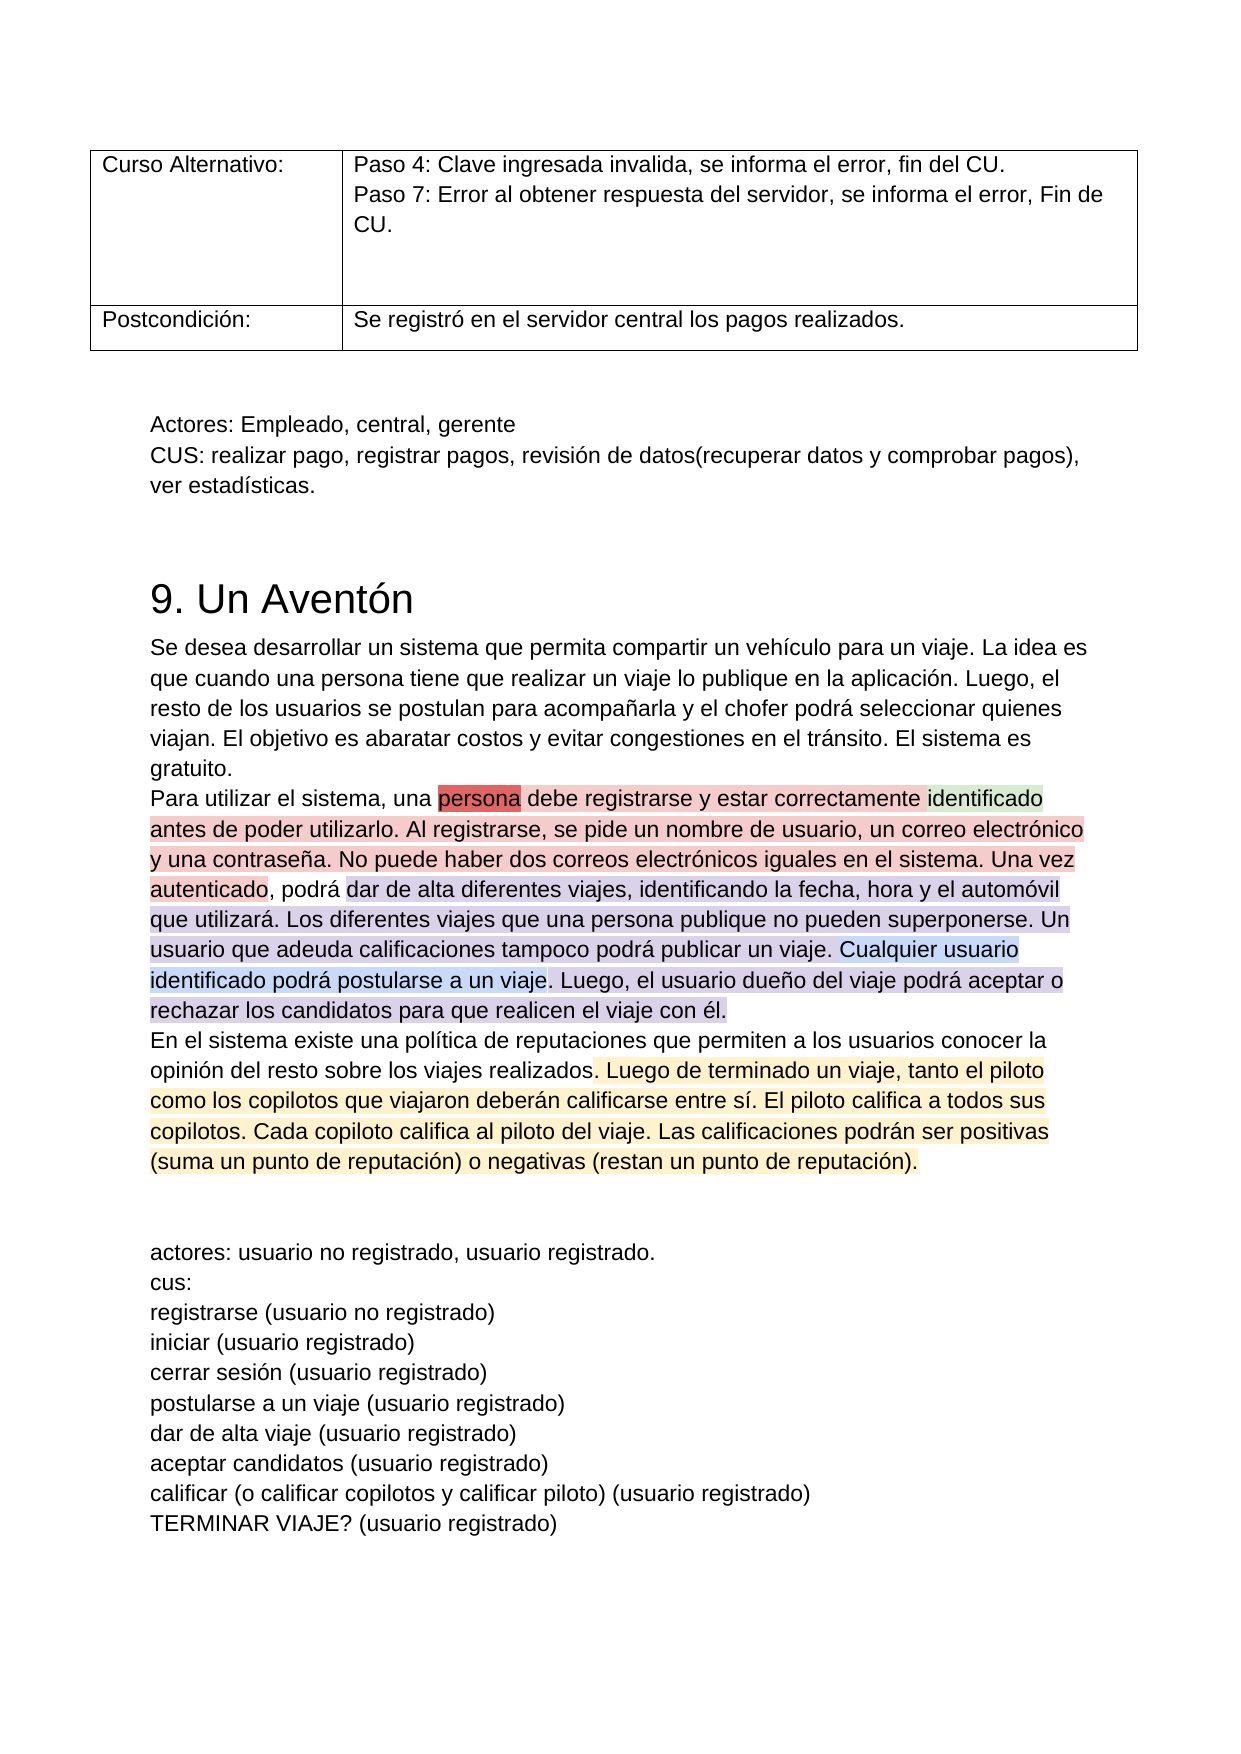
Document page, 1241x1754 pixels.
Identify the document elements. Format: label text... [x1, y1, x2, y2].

subtitle 9. Un Aventón [150, 574, 1090, 622]
text calificar (o calificar copilotos y calificar piloto) (usuario registrado) [150, 1480, 1090, 1507]
text dar de alta viaje (usuario registrado) [150, 1420, 1090, 1446]
text TERMINAR VIAJE? (usuario registrado) [150, 1510, 1090, 1537]
table_cell Postcondición: [91, 306, 342, 350]
table_cell Paso 4: Clave ingresada invalida, se informa el error, fin del CU. Paso 7: Error al obtener respuesta del servidor, se informa el error, Fin de CU. [343, 151, 1137, 305]
text postularse a un viaje (usuario registrado) [150, 1389, 1090, 1416]
text Se desea desarrollar un sistema que permita compartir un vehículo para un viaje. La idea es que cuando una persona tiene que realizar un viaje lo publique en la aplicación. Luego, el resto de los usuarios se postulan para acompañarla y el chofer podrá seleccionar quienes viajan. El objetivo es abaratar costos y evitar congestiones en el tránsito. El sistema es gratuito. [150, 634, 1090, 782]
text En el sistema existe una política de reputaciones que permiten a los usuarios conocer la opinión del resto sobre los viajes realizados. Luego de terminado un viaje, tanto el piloto como los copilotos que viajaron deberán calificarse entre sí. El piloto califica a todos sus copilotos. Cada copiloto califica al piloto del viaje. Las calificaciones podrán ser positivas (suma un punto de reputación) o negativas (restan un punto de reputación). [150, 1027, 1090, 1174]
text actores: usuario no registrado, usuario registrado. [150, 1238, 1090, 1265]
text iniciar (usuario registrado) [150, 1329, 1090, 1356]
text registrarse (usuario no registrado) [150, 1299, 1090, 1325]
text CUS: realizar pago, registrar pagos, revisión de datos(recuperar datos y comprobar pagos), ver estadísticas. [150, 442, 1090, 498]
text cerrar sesión (usuario registrado) [150, 1359, 1090, 1386]
text aceptar candidatos (usuario registrado) [150, 1450, 1090, 1476]
text cus: [150, 1269, 1090, 1295]
text Para utilizar el sistema, una persona debe registrarse y estar correctamente identificado antes de poder utilizarlo. Al registrarse, se pide un nombre de usuario, un correo electrónico y una contraseña. No puede haber dos correos electrónicos iguales en el sistema. Una vez autenticado, podrá dar de alta diferentes viajes, identificando la fecha, hora y el automóvil que utilizará. Los diferentes viajes que una persona publique no pueden superponerse. Un usuario que adeuda calificaciones tampoco podrá publicar un viaje. Cualquier usuario identificado podrá postularse a un viaje. Luego, el usuario dueño del viaje podrá aceptar o rechazar los candidatos para que realicen el viaje con él. [150, 785, 1090, 1023]
table_cell Se registró en el servidor central los pagos realizados. [343, 306, 1137, 350]
table_cell Curso Alternativo: [91, 151, 342, 305]
text Actores: Empleado, central, gerente [150, 411, 1090, 438]
